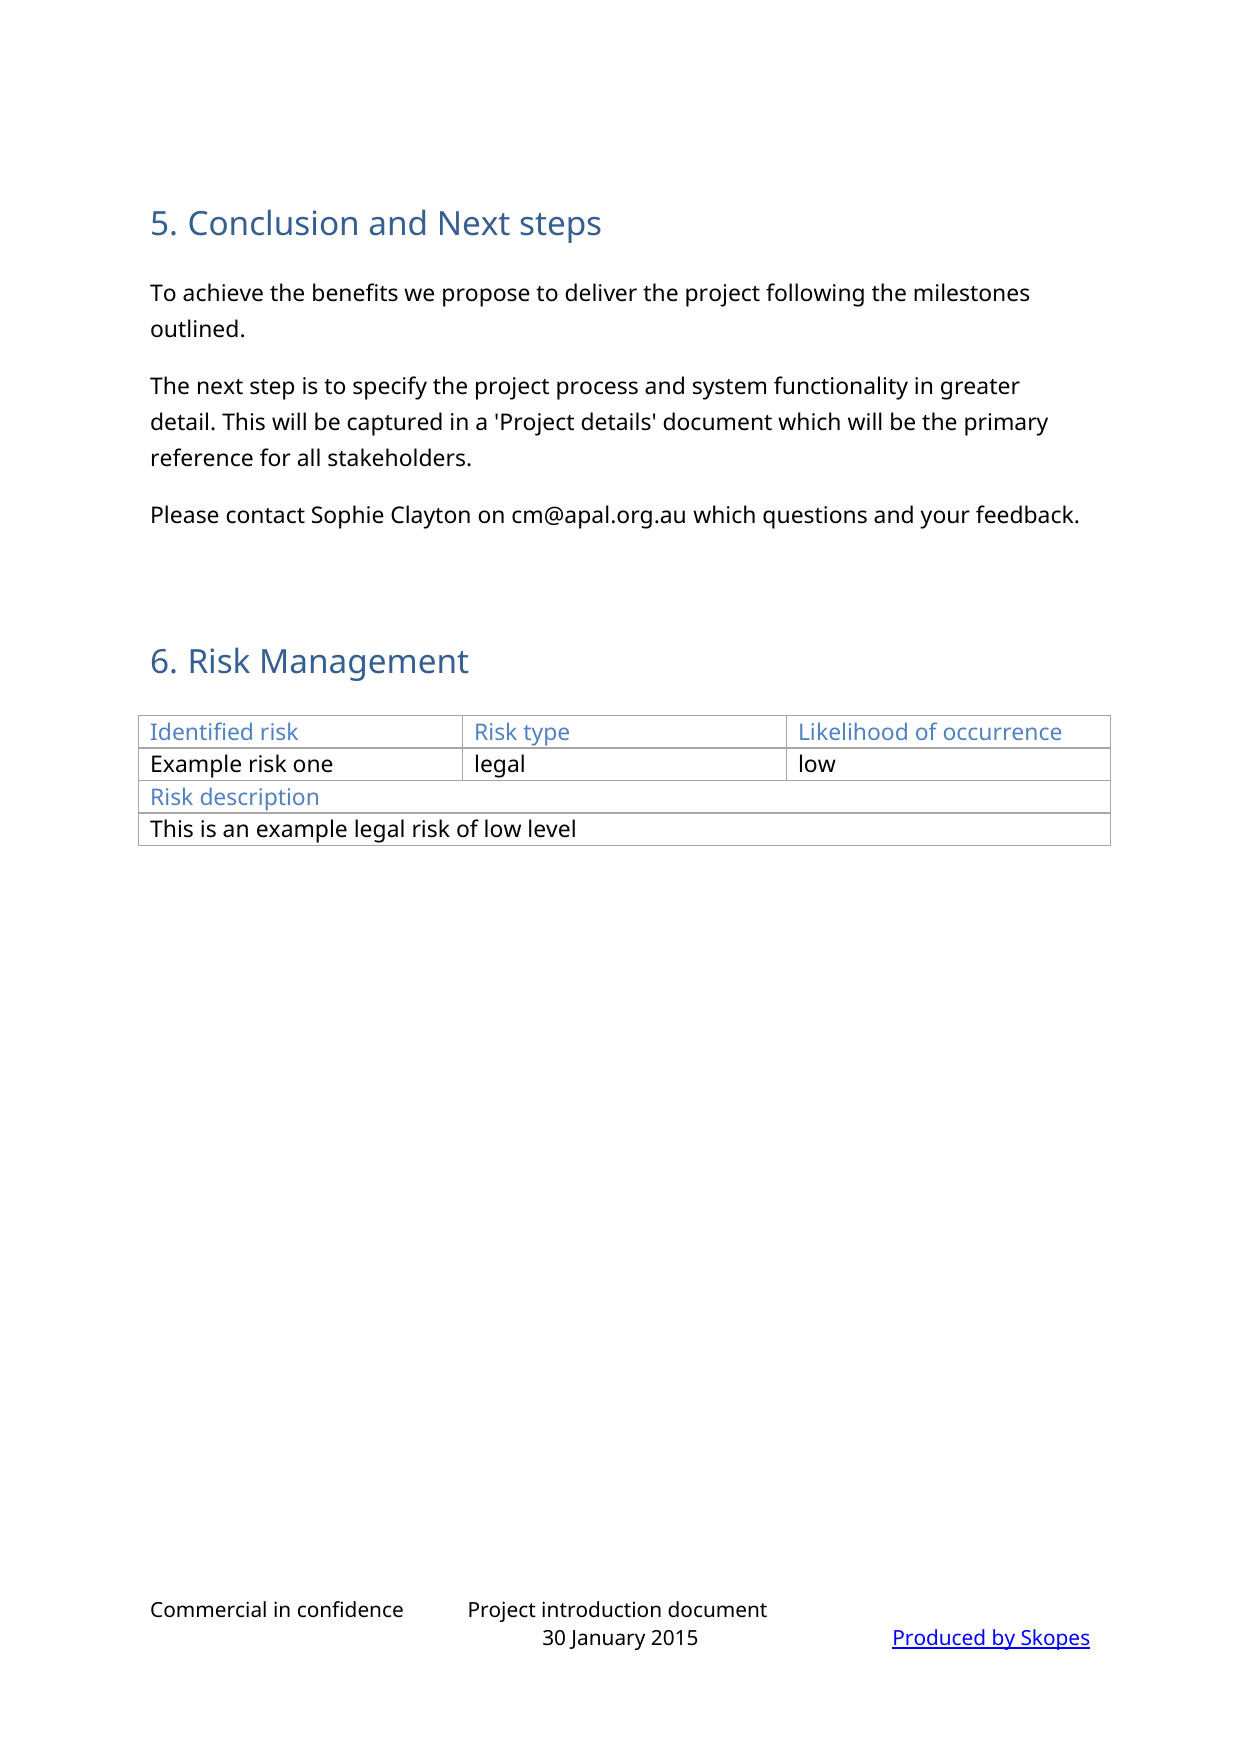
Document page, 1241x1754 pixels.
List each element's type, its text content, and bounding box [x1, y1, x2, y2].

table_header Risk type [463, 716, 786, 747]
table_cell legal [463, 749, 786, 780]
table_header Identified risk [139, 716, 462, 747]
text Please contact Sophie Clayton on cm@apal.org.au which questions and your feedback. [150, 498, 1090, 530]
text The next step is to specify the project process and system functionality in greater detail. This will be captured in a 'Project details' document which will be the primary reference for all stakeholders. [150, 370, 1090, 473]
table_cell This is an example legal risk of low level [139, 814, 1110, 845]
table_header Likelihood of occurrence [787, 716, 1110, 747]
subtitle Conclusion and Next steps [150, 200, 1090, 245]
text To achieve the benefits we propose to deliver the project following the milestones outlined. [150, 277, 1090, 344]
table_cell low [787, 749, 1110, 780]
table_cell Example risk one [139, 749, 462, 780]
table_cell Risk description [139, 781, 1110, 812]
subtitle Risk Management [150, 637, 1090, 683]
